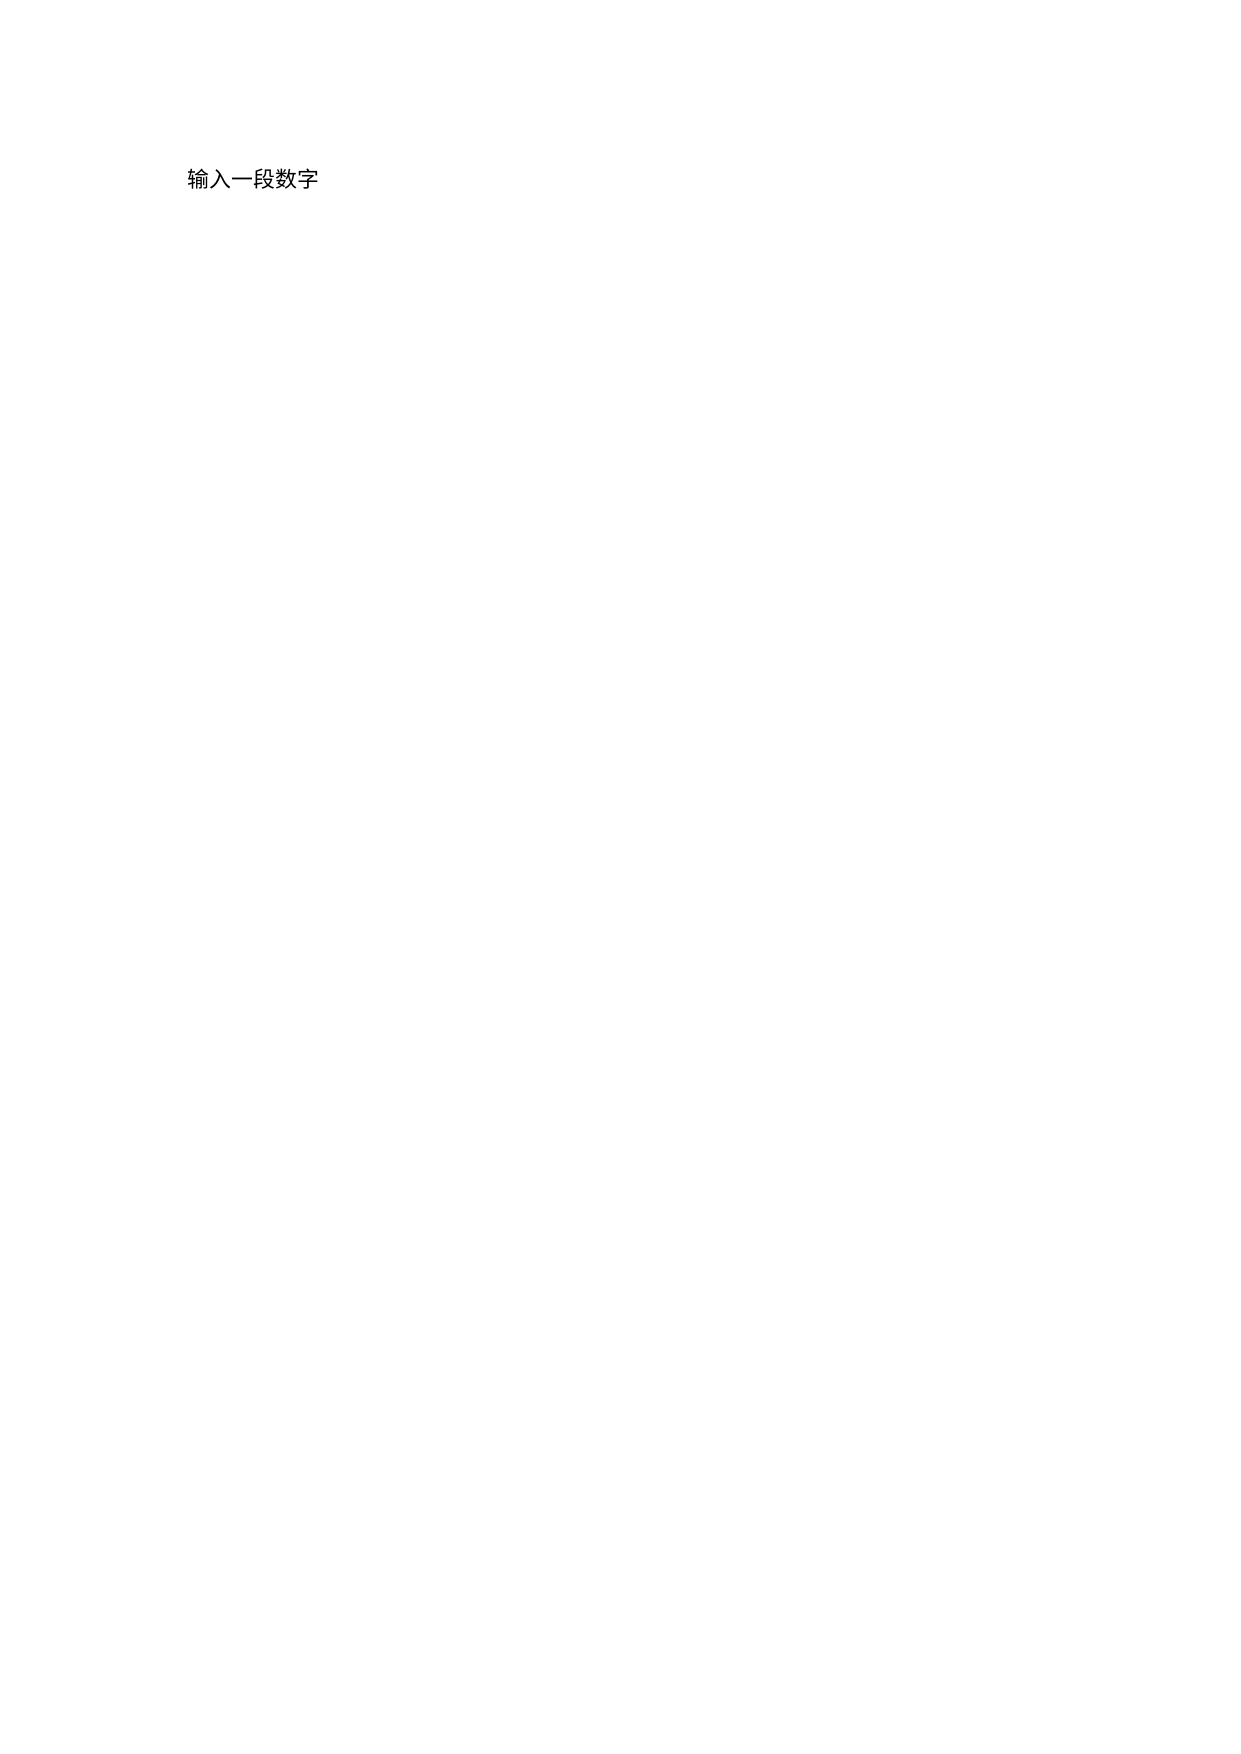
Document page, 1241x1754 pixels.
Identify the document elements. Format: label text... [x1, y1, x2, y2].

text 输入一段数字 [187, 162, 1053, 194]
